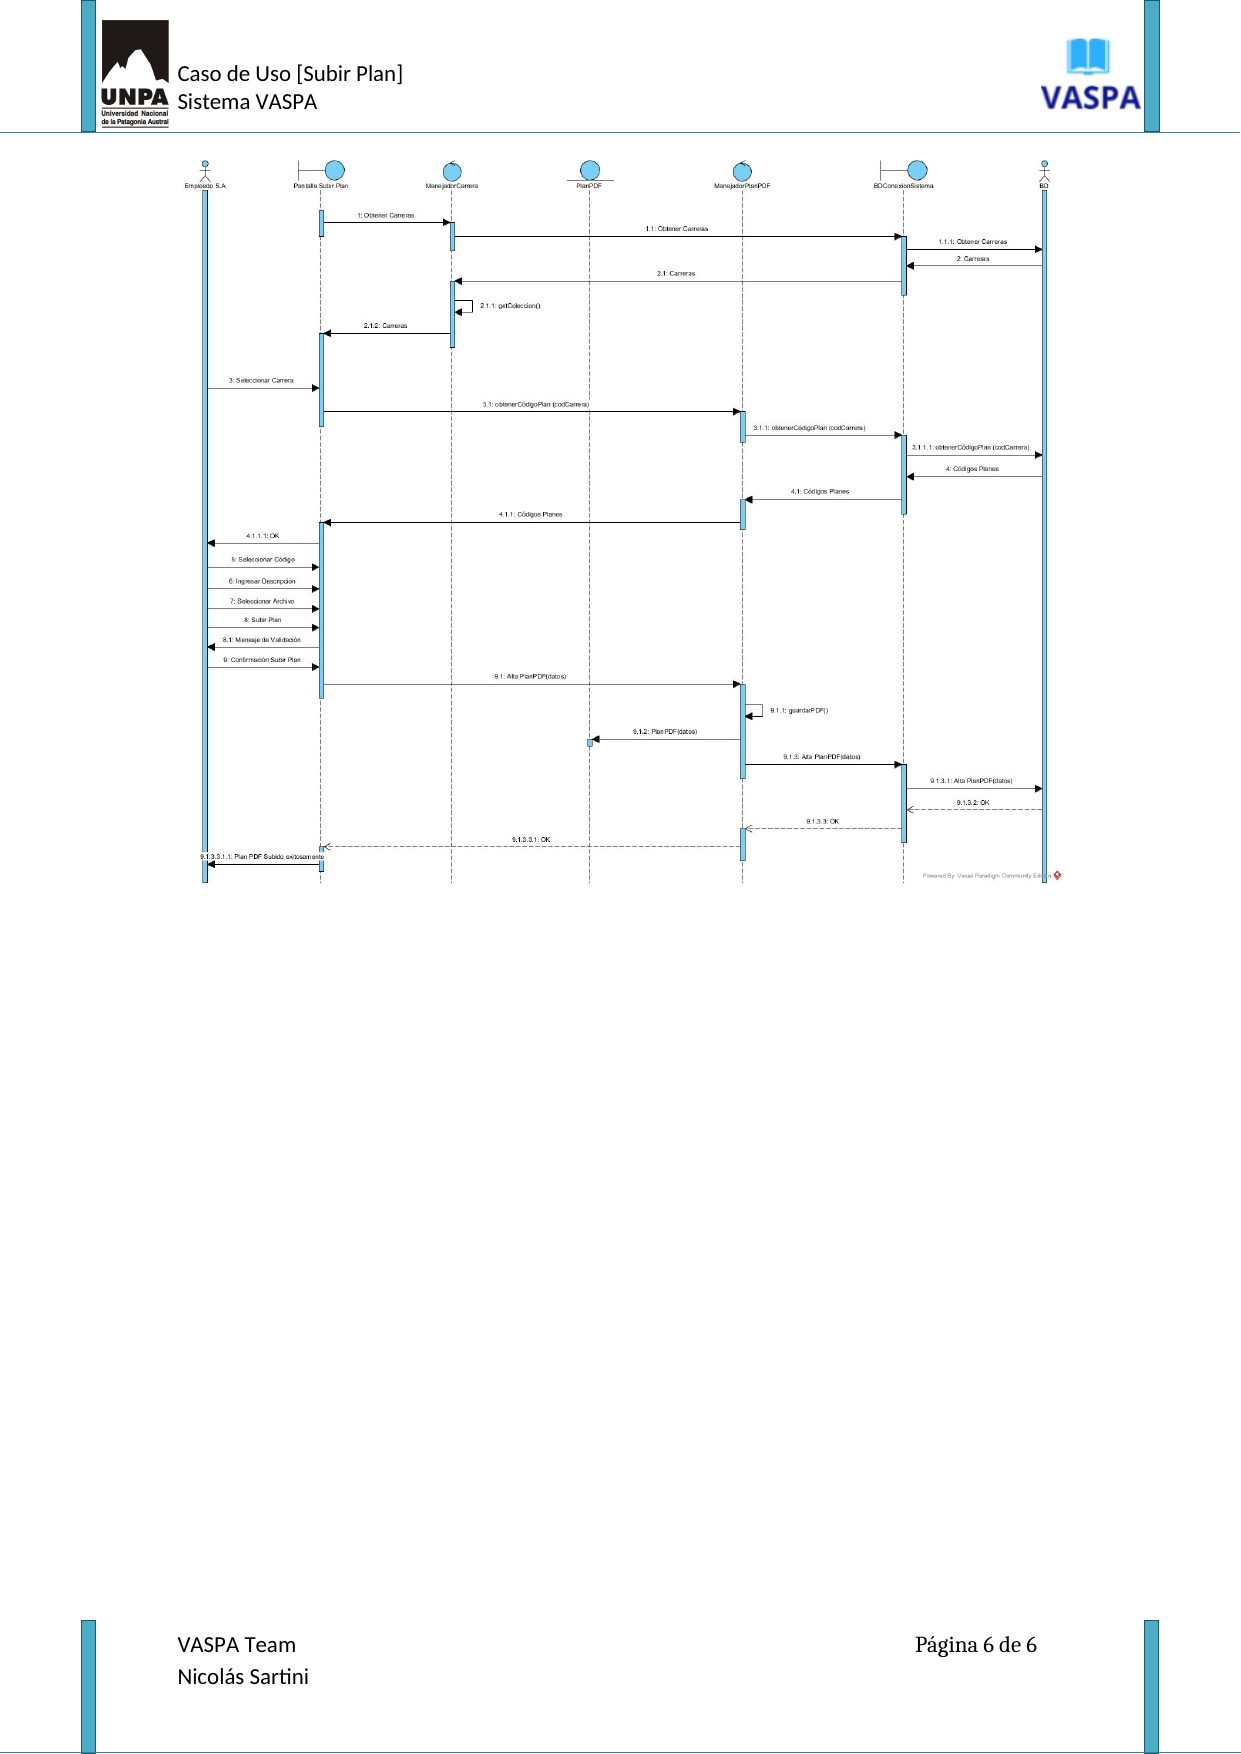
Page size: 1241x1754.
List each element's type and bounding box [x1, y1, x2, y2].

picture [1036, 18, 1146, 129]
picture [177, 160, 1063, 885]
picture [100, 18, 170, 129]
